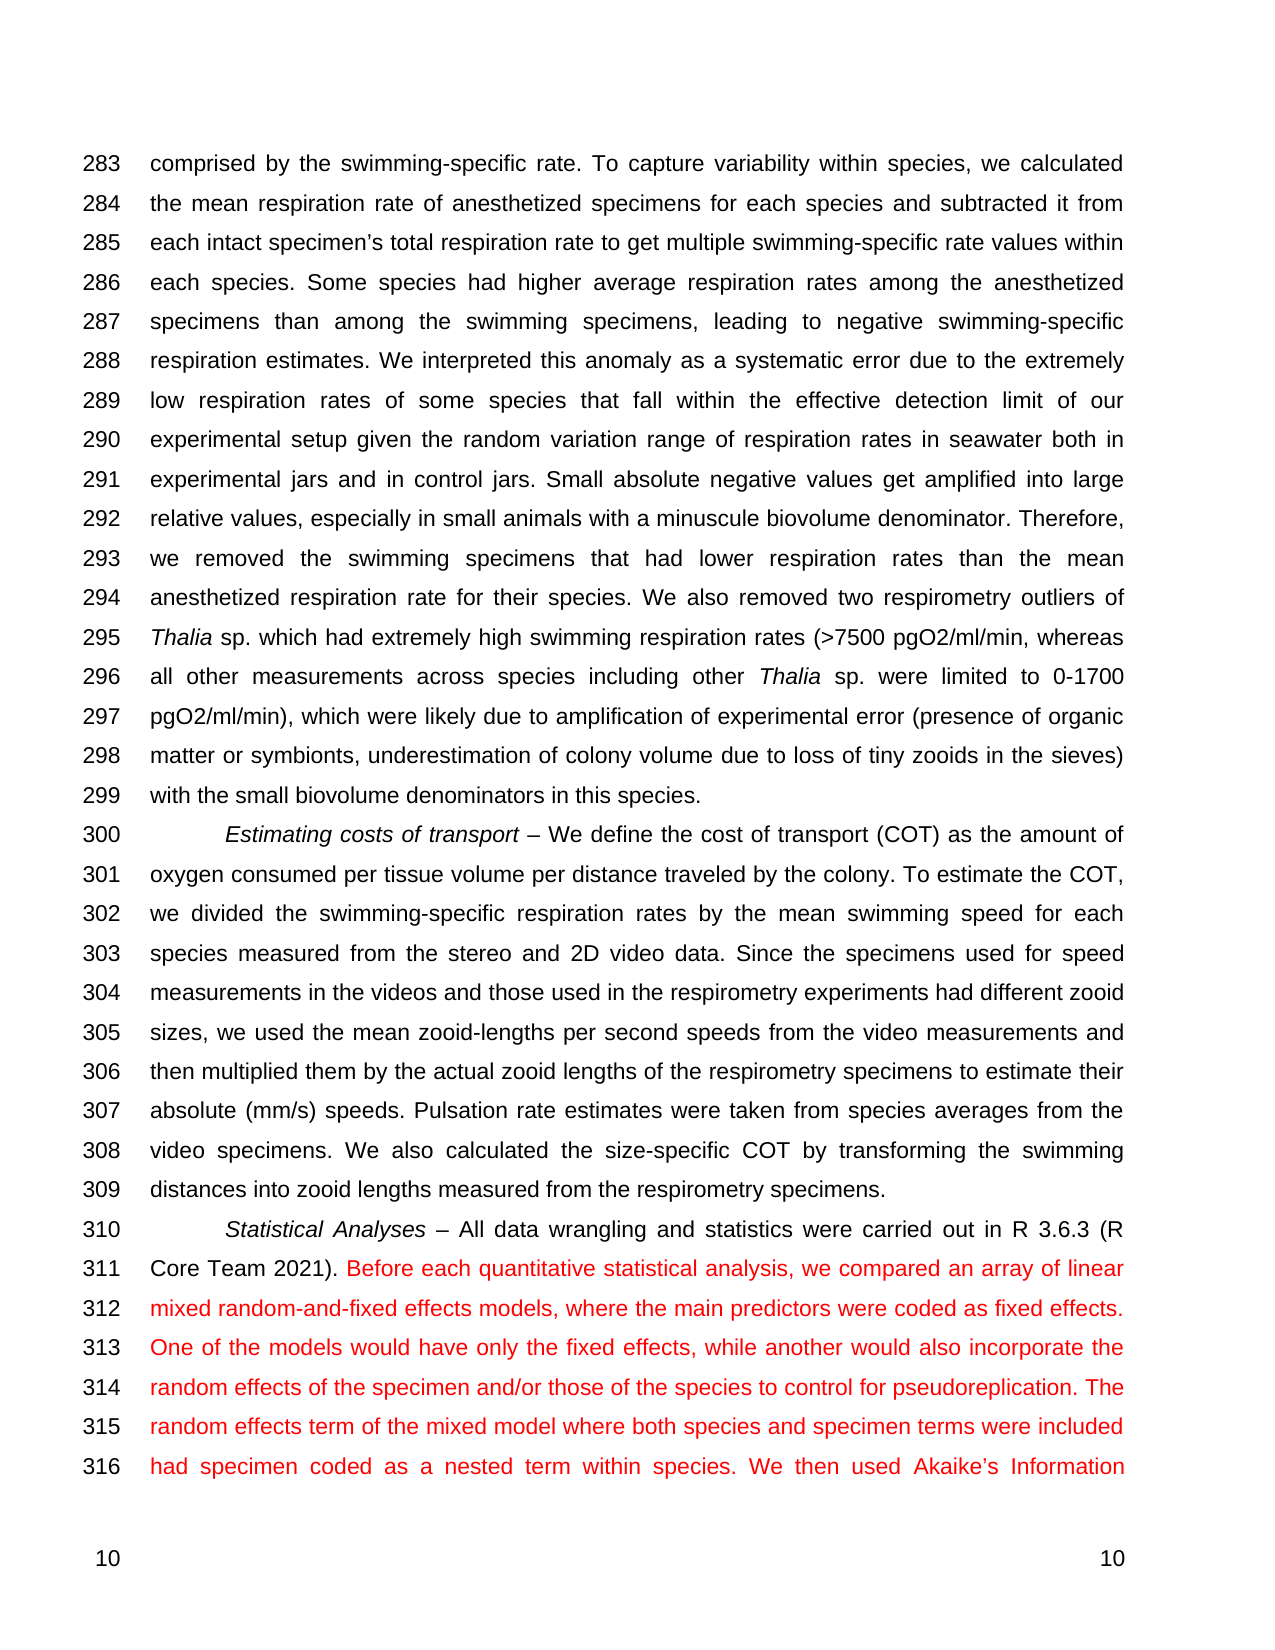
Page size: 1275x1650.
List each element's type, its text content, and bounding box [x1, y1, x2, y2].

text Estimating costs of transport – We define the cost of transport (COT) as the amount of oxygen consumed per tissue volume per distance traveled by the colony. To estimate the COT, we divided the swimming-specific respiration rates by the mean swimming speed for each species measured from the stereo and 2D video data. Since the specimens used for speed measurements in the videos and those used in the respirometry experiments had different zooid sizes, we used the mean zooid-lengths per second speeds from the video measurements and then multiplied them by the actual zooid lengths of the respirometry specimens to estimate their absolute (mm/s) speeds. Pulsation rate estimates were taken from species averages from the video specimens. We also calculated the size-specific COT by transforming the swimming distances into zooid lengths measured from the respirometry specimens. [150, 821, 1125, 1203]
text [150, 1216, 1125, 1479]
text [150, 150, 1125, 808]
